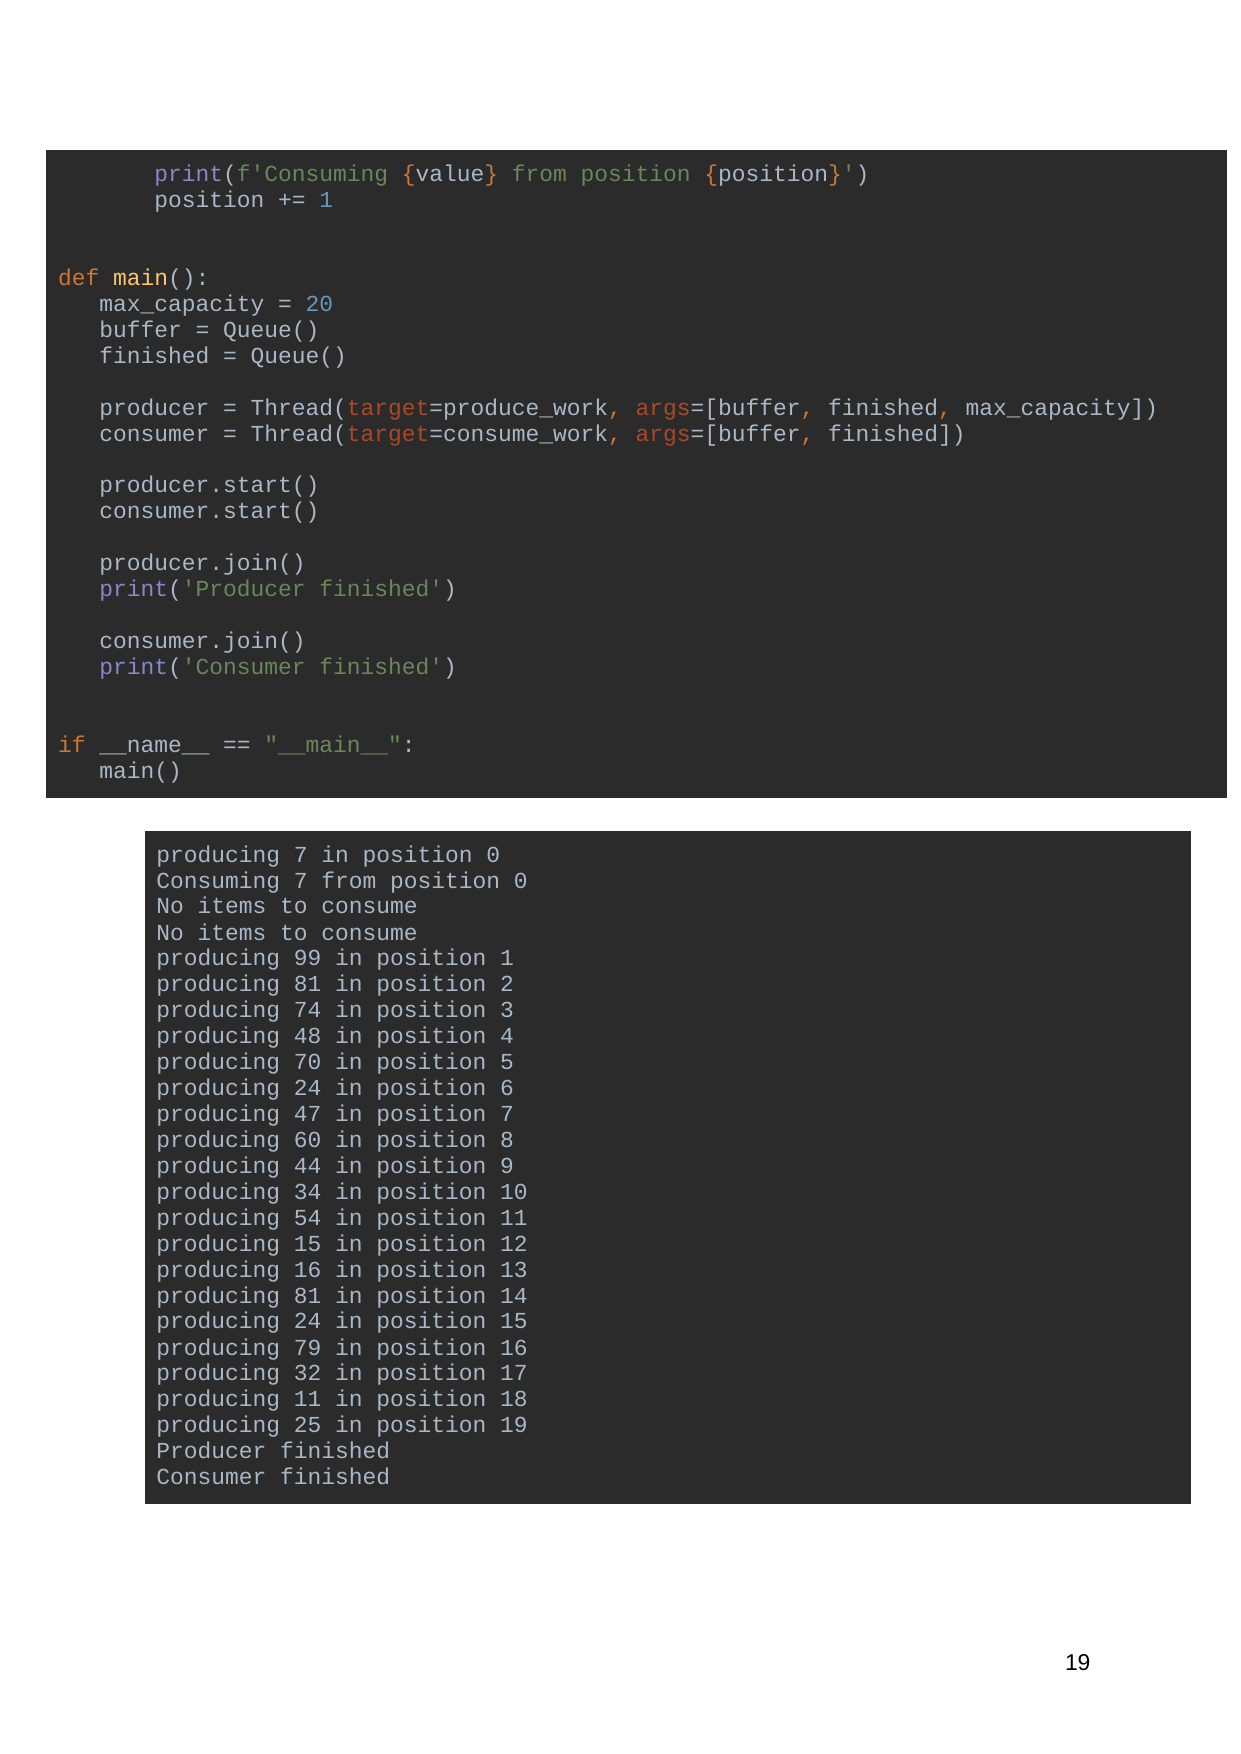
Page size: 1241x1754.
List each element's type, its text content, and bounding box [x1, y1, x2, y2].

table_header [49, 152, 1225, 795]
table_header producing 7 in position 0 Consuming 7 from position 0 No items to consume No items to consume producing 99 in position 1 producing 81 in position 2 producing 74 in position 3 producing 48 in position 4 producing 70 in position 5 producing 24 in position 6 producing 47 in position 7 producing 60 in position 8 producing 44 in position 9 producing 34 in position 10 producing 54 in position 11 producing 15 in position 12 producing 16 in position 13 producing 81 in position 14 producing 24 in position 15 producing 79 in position 16 producing 32 in position 17 producing 11 in position 18 producing 25 in position 19 Producer finished Consumer finished [147, 833, 1189, 1502]
